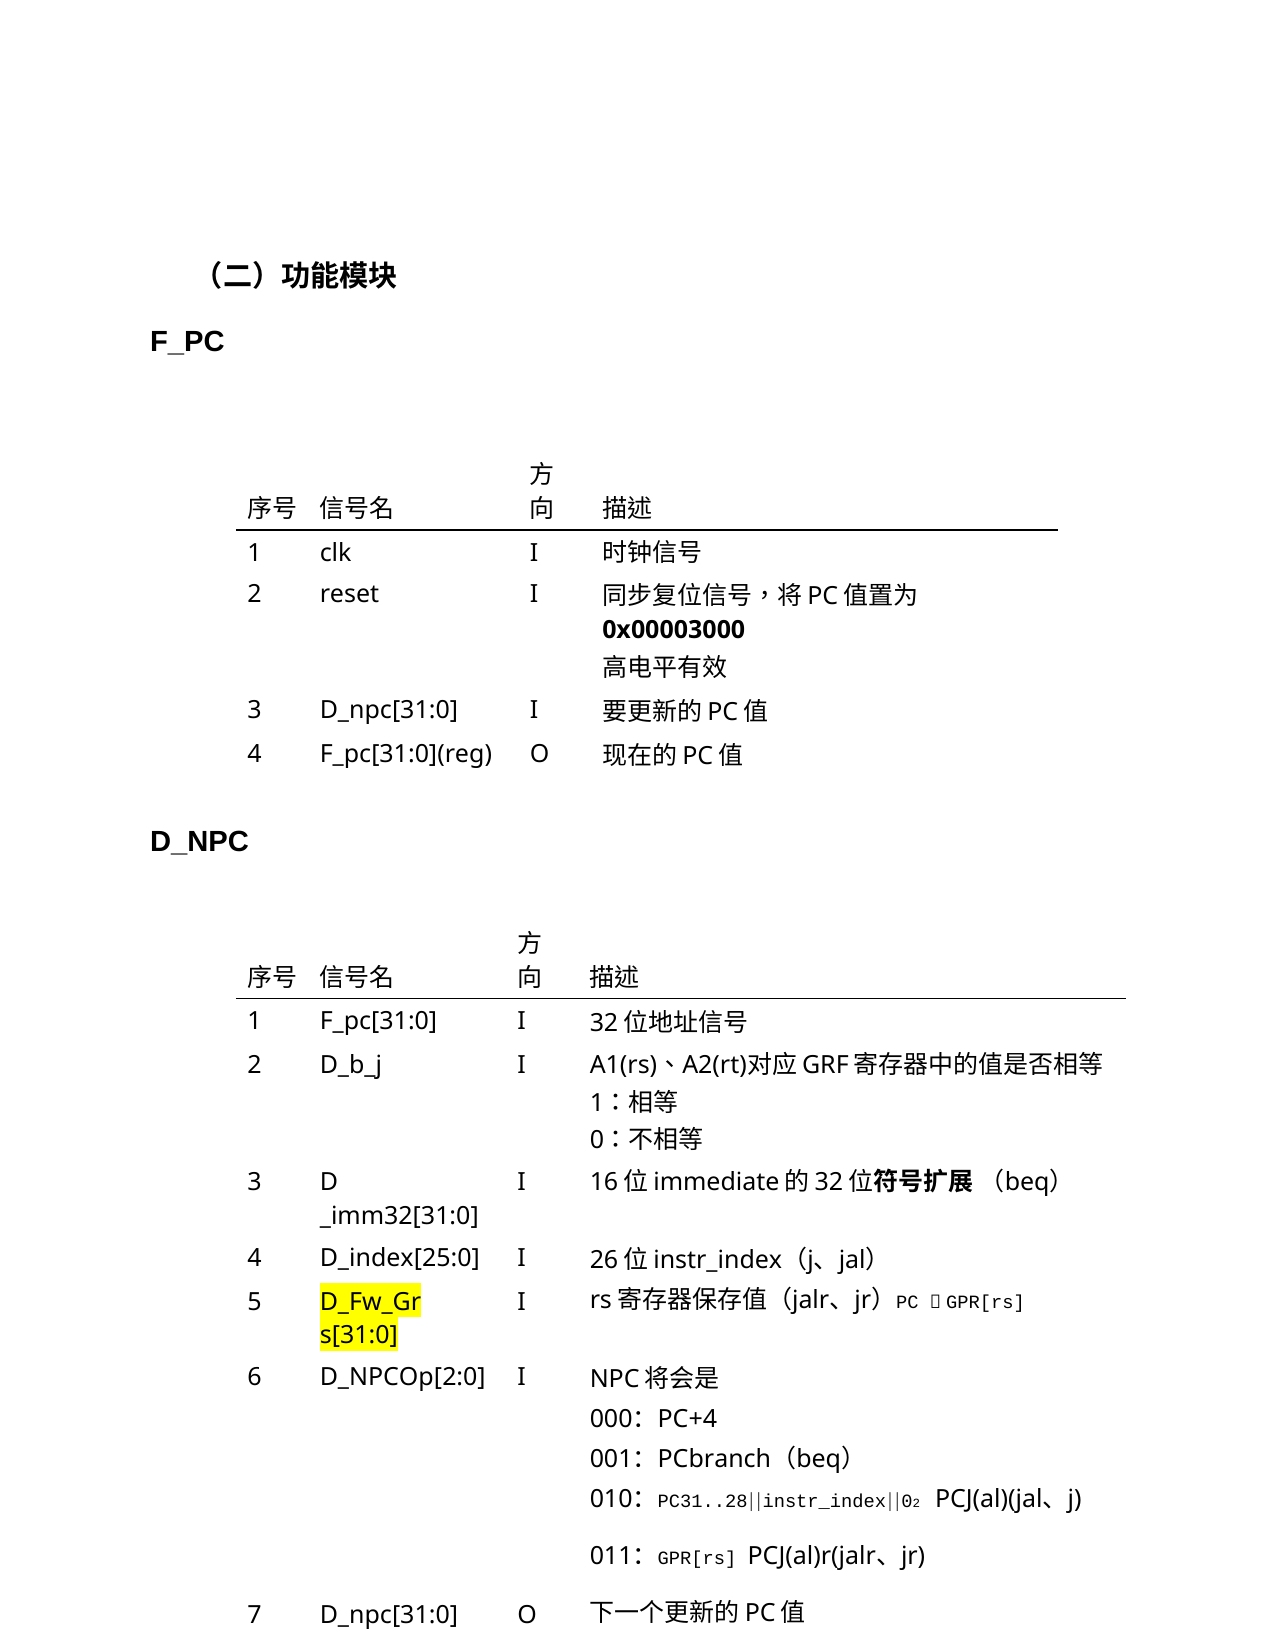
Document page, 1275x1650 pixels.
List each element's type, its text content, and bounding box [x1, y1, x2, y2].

table_cell D_imm32[31:0] [308, 1160, 506, 1236]
table_cell I [506, 1043, 578, 1160]
table_cell I [506, 1236, 578, 1279]
table_cell 16位immediate的32位符号扩展 （beq） [578, 1160, 1126, 1236]
table_cell rs寄存器保存值（jalr、jr）PC  GPR[rs] [578, 1279, 1126, 1355]
table_header 信号名 [308, 922, 506, 997]
table_header 方向 [518, 453, 591, 529]
table_cell D_NPCOp[2:0] [308, 1355, 506, 1593]
table_cell 下一个更新的PC值 [578, 1593, 1126, 1650]
table_cell 26位instr_index（j、jal） [578, 1236, 1126, 1279]
table_cell clk [308, 531, 518, 572]
table_cell D_npc[31:0] [308, 1593, 506, 1650]
table_cell A1(rs)、A2(rt)对应GRF寄存器中的值是否相等 1：相等 0：不相等 [578, 1043, 1126, 1160]
table_cell 6 [236, 1355, 308, 1593]
table_cell I [506, 1355, 578, 1593]
table_cell 32位地址信号 [578, 999, 1126, 1043]
table_cell I [506, 1279, 578, 1355]
table_cell D_b_j [308, 1043, 506, 1160]
table_header 描述 [591, 453, 1058, 529]
table_cell D_Fw_Grs[31:0] [308, 1279, 506, 1355]
subtitle D_NPC [150, 489, 1125, 857]
table_cell 要更新的PC值 [591, 688, 1058, 731]
table_cell 1 [236, 999, 308, 1043]
table_cell 同步复位信号，将PC值置为0x00003000 高电平有效 [591, 572, 1058, 688]
table_cell reset [308, 572, 518, 688]
table_cell 4 [236, 731, 308, 775]
table_cell I [506, 999, 578, 1043]
table_cell 现在的PC值 [591, 731, 1058, 775]
table_cell 3 [236, 1160, 308, 1236]
table_cell I [506, 1160, 578, 1236]
table_cell D_npc[31:0] [308, 688, 518, 731]
table_cell 2 [236, 1043, 308, 1160]
table_cell O [518, 731, 591, 775]
table_header 信号名 [308, 453, 518, 529]
table_header 序号 [236, 922, 308, 997]
table_cell 时钟信号 [591, 531, 1058, 572]
table_cell 3 [236, 688, 308, 731]
table_cell D_index[25:0] [308, 1236, 506, 1279]
subtitle F_PC [150, 324, 1125, 358]
table_cell F_pc[31:0](reg) [308, 731, 518, 775]
table_cell NPC将会是 000：PC+4 001：PCbranch（beq） 010：PC31..28instr_index02 PCJ(al)(jal、j) 011：GPR[rs] PCJ(al)r(jalr、jr) [578, 1355, 1126, 1593]
table_cell I [518, 531, 591, 572]
subtitle 功能模块 [150, 253, 1125, 295]
table_cell I [518, 572, 591, 688]
table_cell 7 [236, 1593, 308, 1650]
table_header 方向 [506, 922, 578, 997]
table_cell I [518, 688, 591, 731]
table_cell F_pc[31:0] [308, 999, 506, 1043]
table_header 序号 [236, 453, 308, 529]
table_cell 1 [236, 531, 308, 572]
table_cell 2 [236, 572, 308, 688]
table_cell 4 [236, 1236, 308, 1279]
table_cell 5 [236, 1279, 308, 1355]
table_cell O [506, 1593, 578, 1650]
table_header 描述 [578, 922, 1126, 997]
